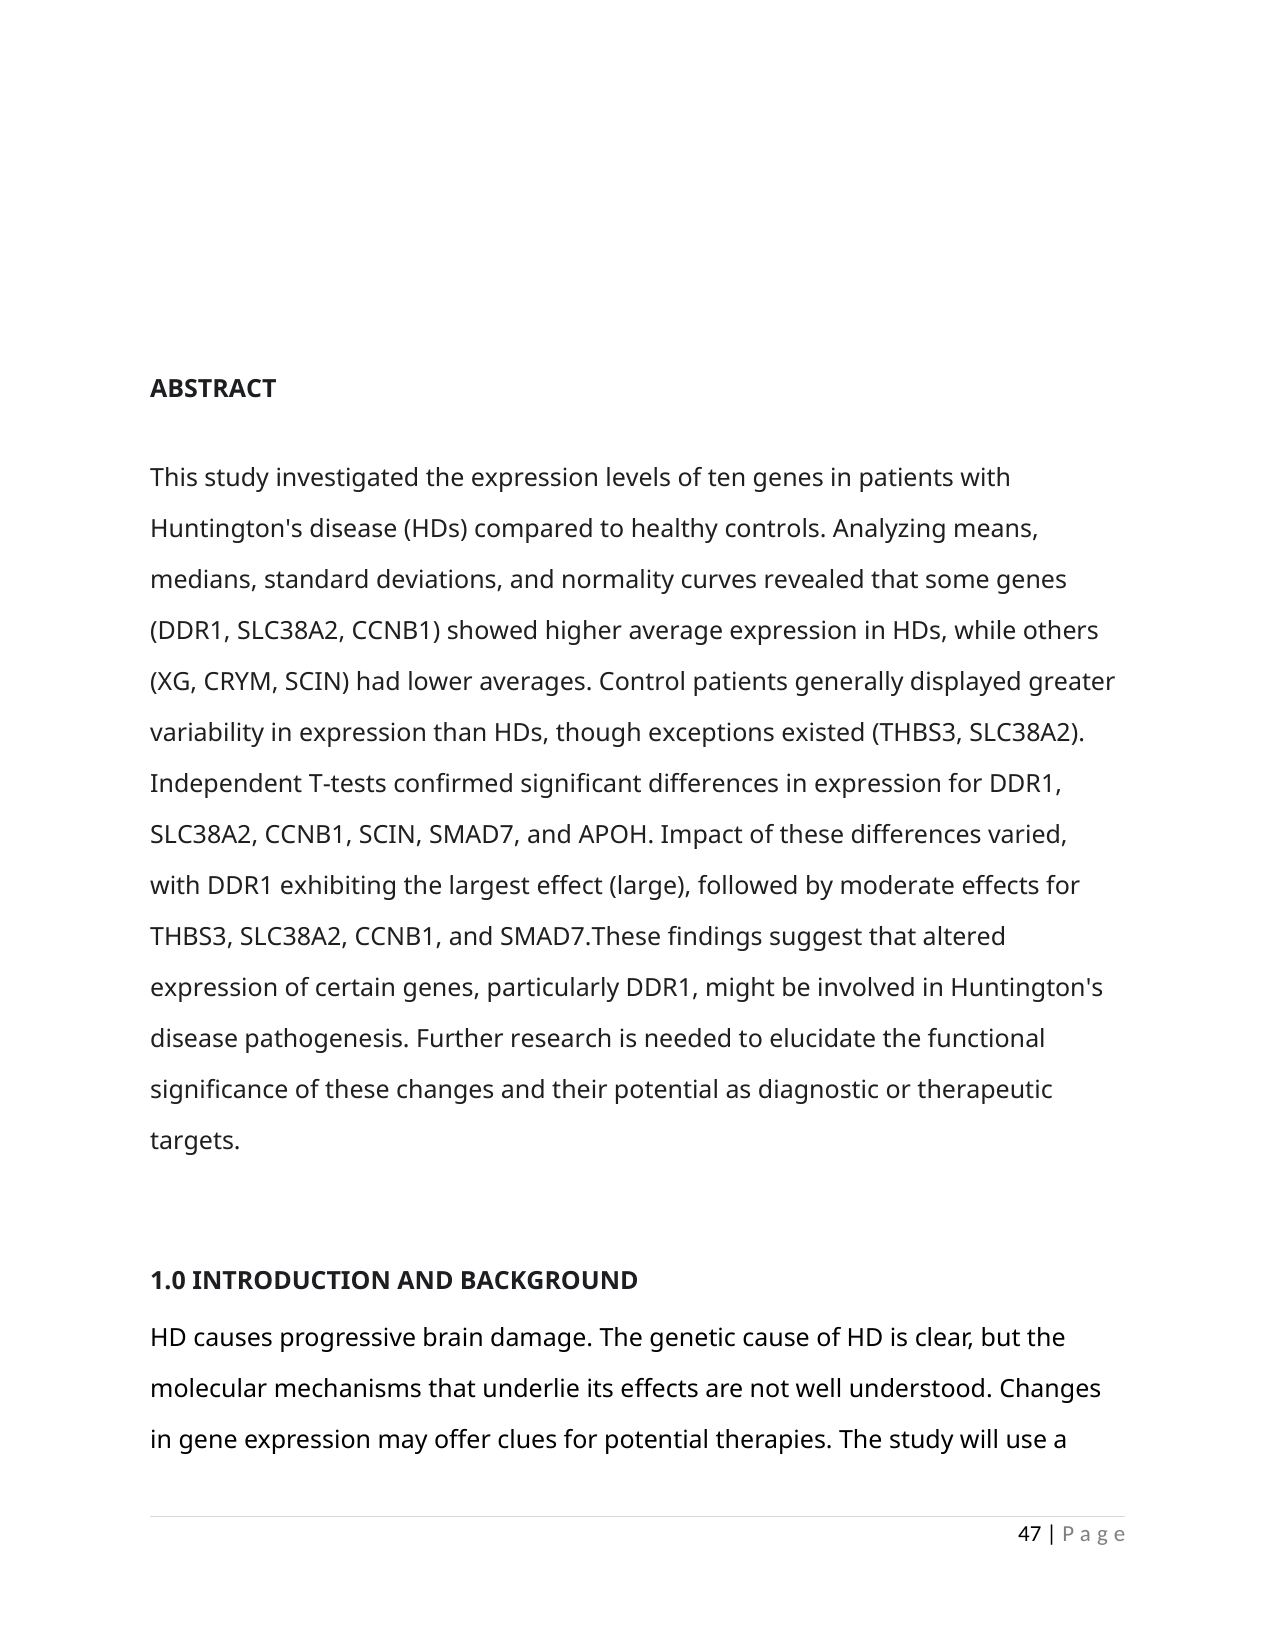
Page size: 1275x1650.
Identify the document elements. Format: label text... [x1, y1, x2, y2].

list ABSTRACT [150, 371, 1125, 405]
list 1.0 INTRODUCTION AND BACKGROUND [150, 1262, 1125, 1297]
text This study investigated the expression levels of ten genes in patients with Huntington's disease (HDs) compared to healthy controls. Analyzing means, medians, standard deviations, and normality curves revealed that some genes (DDR1, SLC38A2, CCNB1) showed higher average expression in HDs, while others (XG, CRYM, SCIN) had lower averages. Control patients generally displayed greater variability in expression than HDs, though exceptions existed (THBS3, SLC38A2). Independent T-tests confirmed significant differences in expression for DDR1, SLC38A2, CCNB1, SCIN, SMAD7, and APOH. Impact of these differences varied, with DDR1 exhibiting the largest effect (large), followed by moderate effects for THBS3, SLC38A2, CCNB1, and SMAD7.These findings suggest that altered expression of certain genes, particularly DDR1, might be involved in Huntington's disease pathogenesis. Further research is needed to elucidate the functional significance of these changes and their potential as diagnostic or therapeutic targets. [150, 459, 1125, 1157]
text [150, 1320, 1125, 1456]
